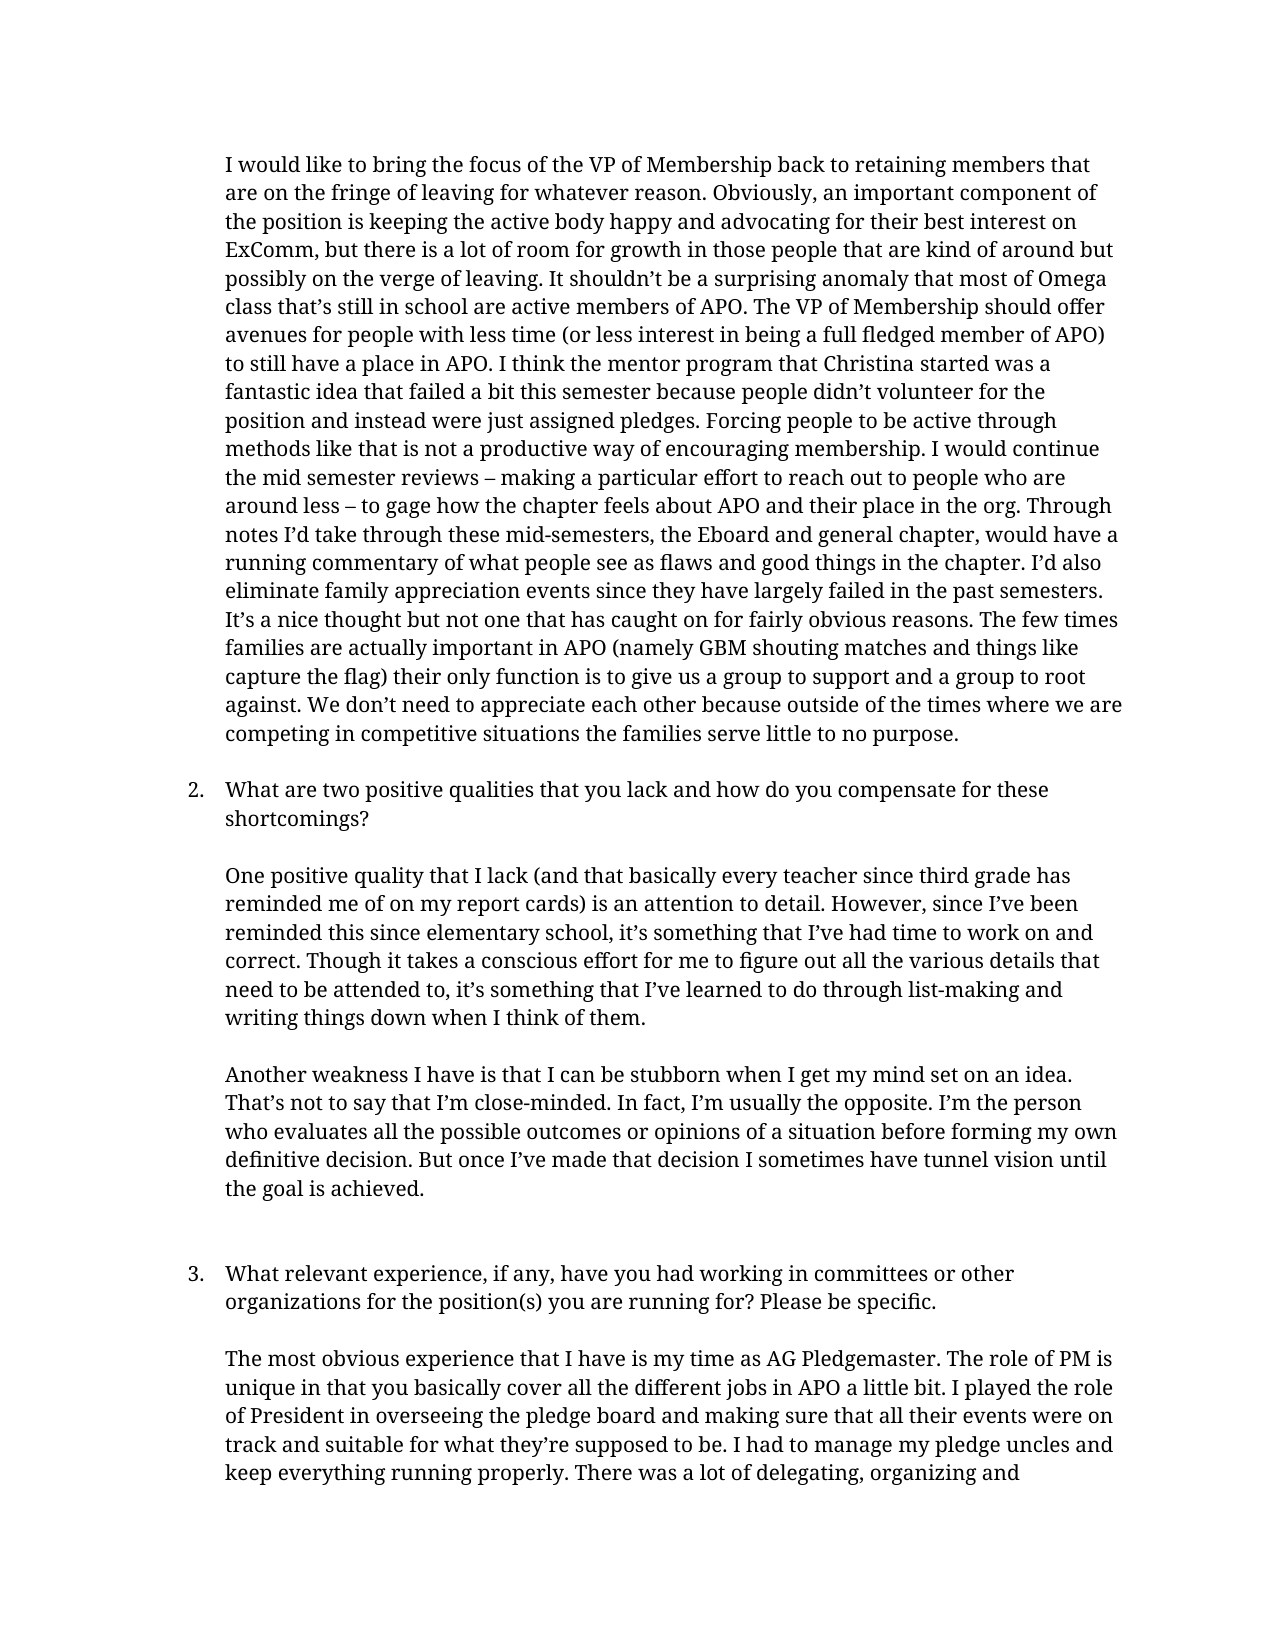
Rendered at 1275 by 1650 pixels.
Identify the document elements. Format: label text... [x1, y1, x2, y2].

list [225, 1344, 1125, 1487]
list What are two positive qualities that you lack and how do you compensate for these shortcomings? [187, 776, 1125, 832]
list One positive quality that I lack (and that basically every teacher since third grade has reminded me of on my report cards) is an attention to detail. However, since I’ve been reminded this since elementary school, it’s something that I’ve had time to work on and correct. Though it takes a conscious effort for me to figure out all the various details that need to be attended to, it’s something that I’ve learned to do through list-making and writing things down when I think of them. [225, 861, 1125, 1032]
list What relevant experience, if any, have you had working in committees or other organizations for the position(s) you are running for? Please be specific. [187, 1259, 1125, 1316]
list I would like to bring the focus of the VP of Membership back to retaining members that are on the fringe of leaving for whatever reason. Obviously, an important component of the position is keeping the active body happy and advocating for their best interest on ExComm, but there is a lot of room for growth in those people that are kind of around but possibly on the verge of leaving. It shouldn’t be a surprising anomaly that most of Omega class that’s still in school are active members of APO. The VP of Membership should offer avenues for people with less time (or less interest in being a full fledged member of APO) to still have a place in APO. I think the mentor program that Christina started was a fantastic idea that failed a bit this semester because people didn’t volunteer for the position and instead were just assigned pledges. Forcing people to be active through methods like that is not a productive way of encouraging membership. I would continue the mid semester reviews – making a particular effort to reach out to people who are around less – to gage how the chapter feels about APO and their place in the org. Through notes I’d take through these mid-semesters, the Eboard and general chapter, would have a running commentary of what people see as flaws and good things in the chapter. I’d also eliminate family appreciation events since they have largely failed in the past semesters. It’s a nice thought but not one that has caught on for fairly obvious reasons. The few times families are actually important in APO (namely GBM shouting matches and things like capture the flag) their only function is to give us a group to support and a group to root against. We don’t need to appreciate each other because outside of the times where we are competing in competitive situations the families serve little to no purpose. [225, 150, 1125, 747]
list Another weakness I have is that I can be stubborn when I get my mind set on an idea. That’s not to say that I’m close-minded. In fact, I’m usually the opposite. I’m the person who evaluates all the possible outcomes or opinions of a situation before forming my own definitive decision. But once I’ve made that decision I sometimes have tunnel vision until the goal is achieved. [225, 1060, 1125, 1202]
